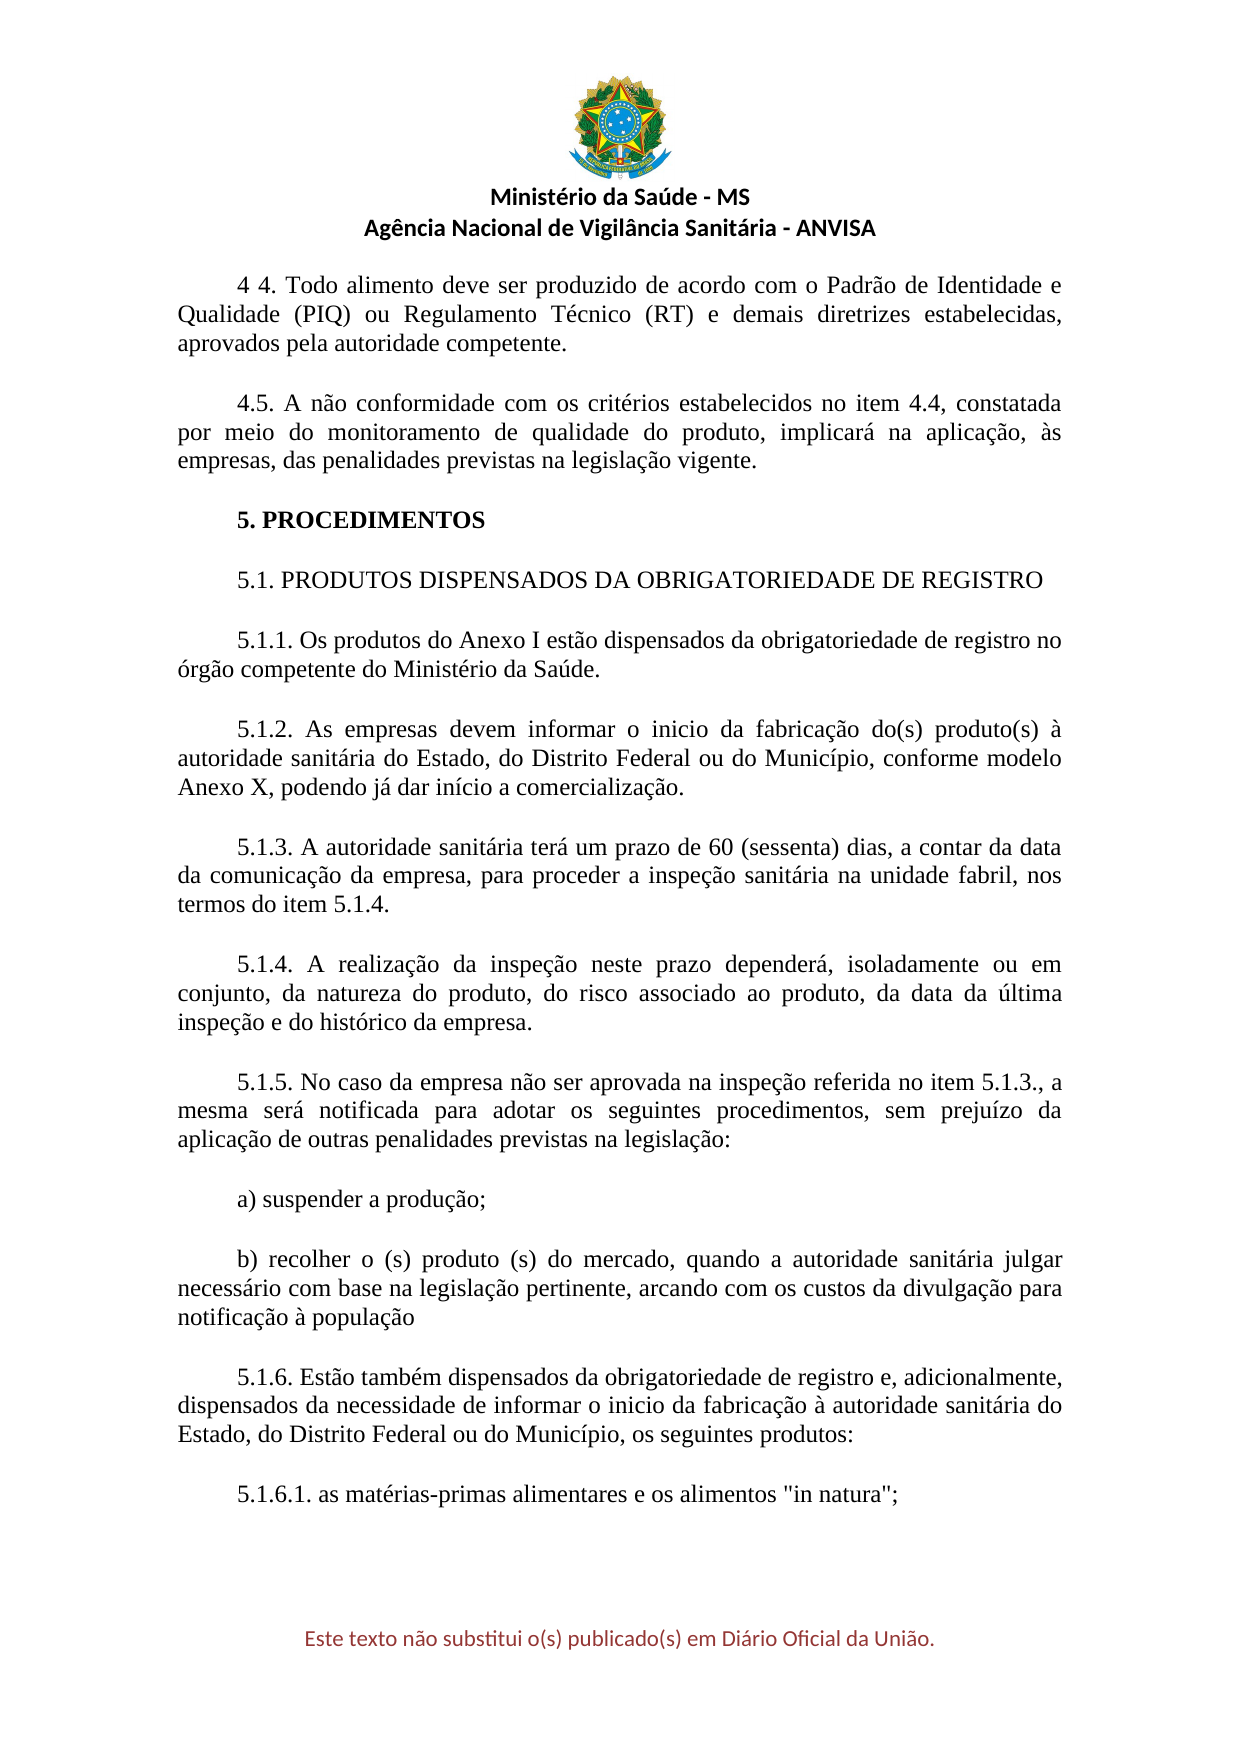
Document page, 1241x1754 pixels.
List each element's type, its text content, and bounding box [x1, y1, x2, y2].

text 5.1.1. Os produtos do Anexo I estão dispensados da obrigatoriedade de registro no órgão competente do Ministério da Saúde. [177, 626, 1063, 683]
text 5. PROCEDIMENTOS [177, 506, 1063, 534]
text 5.1.2. As empresas devem informar o inicio da fabricação do(s) produto(s) à autoridade sanitária do Estado, do Distrito Federal ou do Município, conforme modelo Anexo X, podendo já dar início a comercialização. [177, 714, 1063, 801]
picture [565, 73, 675, 182]
text 5.1.4. A realização da inspeção neste prazo dependerá, isoladamente ou em conjunto, da natureza do produto, do risco associado ao produto, da data da última inspeção e do histórico da empresa. [177, 949, 1063, 1036]
text 5.1.5. No caso da empresa não ser aprovada na inspeção referida no item 5.1.3., a mesma será notificada para adotar os seguintes procedimentos, sem prejuízo da aplicação de outras penalidades previstas na legislação: [177, 1067, 1063, 1153]
text 5.1.3. A autoridade sanitária terá um prazo de 60 (sessenta) dias, a contar da data da comunicação da empresa, para proceder a inspeção sanitária na unidade fabril, nos termos do item 5.1.4. [177, 832, 1063, 918]
text 4 4. Todo alimento deve ser produzido de acordo com o Padrão de Identidade e Qualidade (PIQ) ou Regulamento Técnico (RT) e demais diretrizes estabelecidas, aprovados pela autoridade competente. [177, 271, 1063, 357]
text 5.1.6.1. as matérias-primas alimentares e os alimentos "in natura"; [177, 1479, 1063, 1508]
text b) recolher o (s) produto (s) do mercado, quando a autoridade sanitária julgar necessário com base na legislação pertinente, arcando com os custos da divulgação para notificação à população [177, 1244, 1063, 1331]
text a) suspender a produção; [177, 1184, 1063, 1213]
text 5.1. PRODUTOS DISPENSADOS DA OBRIGATORIEDADE DE REGISTRO [177, 566, 1063, 594]
text 4.5. A não conformidade com os critérios estabelecidos no item 4.4, constatada por meio do monitoramento de qualidade do produto, implicará na aplicação, às empresas, das penalidades previstas na legislação vigente. [177, 388, 1063, 474]
text 5.1.6. Estão também dispensados da obrigatoriedade de registro e, adicionalmente, dispensados da necessidade de informar o inicio da fabricação à autoridade sanitária do Estado, do Distrito Federal ou do Município, os seguintes produtos: [177, 1362, 1063, 1448]
